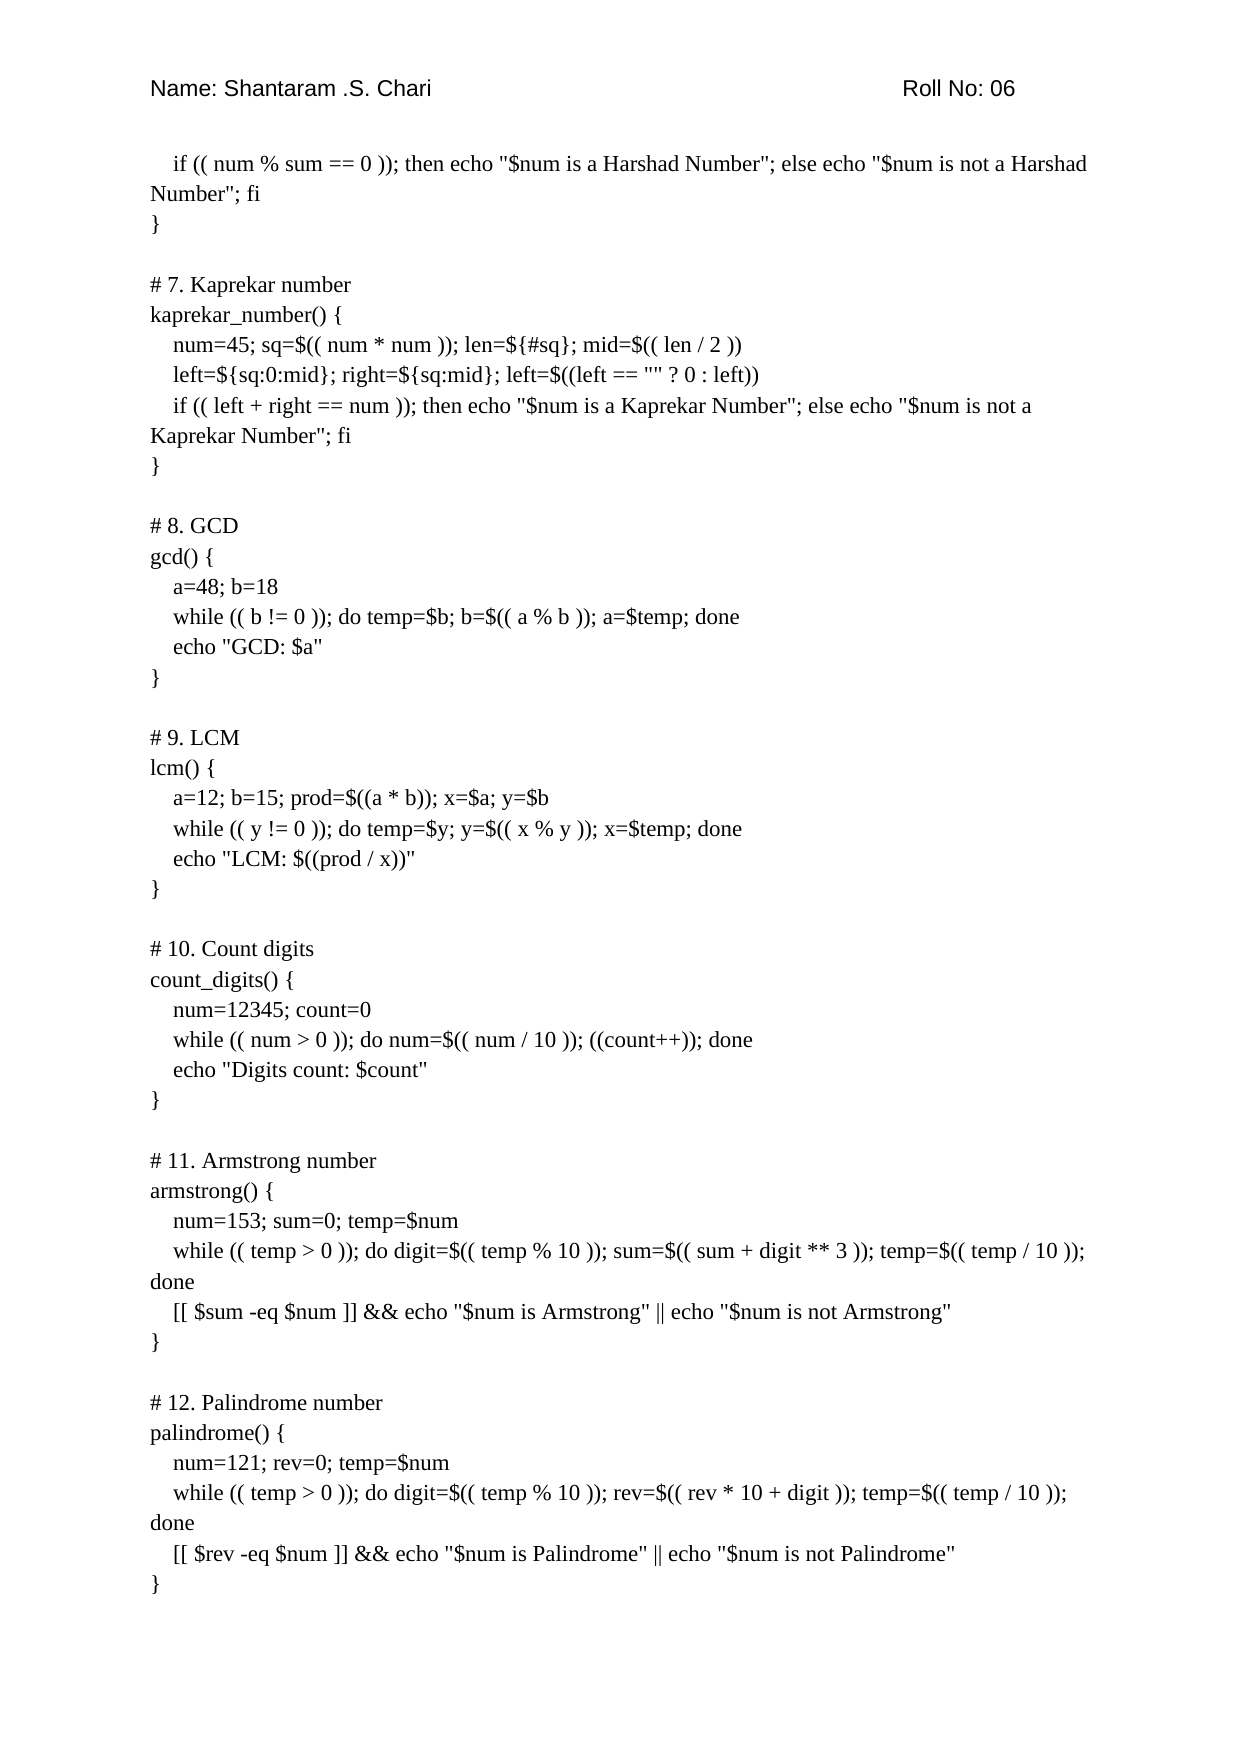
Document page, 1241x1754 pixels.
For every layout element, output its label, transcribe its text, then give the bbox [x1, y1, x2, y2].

text [[ $rev -eq $num ]] && echo "$num is Palindrome" || echo "$num is not Palindrome" [150, 1539, 1090, 1566]
text a=12; b=15; prod=$((a * b)); x=$a; y=$b [150, 784, 1090, 811]
text while (( temp > 0 )); do digit=$(( temp % 10 )); sum=$(( sum + digit ** 3 )); temp=$(( temp / 10 )); done [150, 1237, 1090, 1294]
text # 11. Armstrong number [150, 1147, 1090, 1173]
text if (( left + right == num )); then echo "$num is a Kaprekar Number"; else echo "$num is not a Kaprekar Number"; fi [150, 392, 1090, 448]
text } [150, 1086, 1090, 1113]
text lcm() { [150, 754, 1090, 781]
text while (( num > 0 )); do num=$(( num / 10 )); ((count++)); done [150, 1026, 1090, 1052]
text num=121; rev=0; temp=$num [150, 1449, 1090, 1475]
text # 9. LCM [150, 724, 1090, 750]
text a=48; b=18 [150, 573, 1090, 599]
text while (( b != 0 )); do temp=$b; b=$(( a % b )); a=$temp; done [150, 603, 1090, 629]
text echo "GCD: $a" [150, 633, 1090, 660]
text # 12. Palindrome number [150, 1388, 1090, 1415]
text kaprekar_number() { [150, 301, 1090, 327]
text echo "Digits count: $count" [150, 1056, 1090, 1083]
text num=45; sq=$(( num * num )); len=${#sq}; mid=$(( len / 2 )) [150, 331, 1090, 358]
text palindrome() { [150, 1419, 1090, 1445]
text } [150, 452, 1090, 478]
text while (( y != 0 )); do temp=$y; y=$(( x % y )); x=$temp; done [150, 814, 1090, 841]
text armstrong() { [150, 1177, 1090, 1203]
text # 8. GCD [150, 512, 1090, 539]
text } [150, 1570, 1090, 1596]
text [[ $sum -eq $num ]] && echo "$num is Armstrong" || echo "$num is not Armstrong" [150, 1298, 1090, 1324]
text } [150, 1328, 1090, 1354]
text num=12345; count=0 [150, 996, 1090, 1022]
text # 10. Count digits [150, 935, 1090, 962]
text gcd() { [150, 543, 1090, 569]
text left=${sq:0:mid}; right=${sq:mid}; left=$((left == "" ? 0 : left)) [150, 361, 1090, 388]
text } [150, 210, 1090, 237]
text echo "LCM: $((prod / x))" [150, 845, 1090, 871]
text num=153; sum=0; temp=$num [150, 1207, 1090, 1234]
text # 7. Kaprekar number [150, 271, 1090, 297]
text if (( num % sum == 0 )); then echo "$num is a Harshad Number"; else echo "$num is not a Harshad Number"; fi [150, 150, 1090, 207]
text } [150, 663, 1090, 690]
text while (( temp > 0 )); do digit=$(( temp % 10 )); rev=$(( rev * 10 + digit )); temp=$(( temp / 10 )); done [150, 1479, 1090, 1536]
text count_digits() { [150, 966, 1090, 992]
text } [150, 875, 1090, 901]
